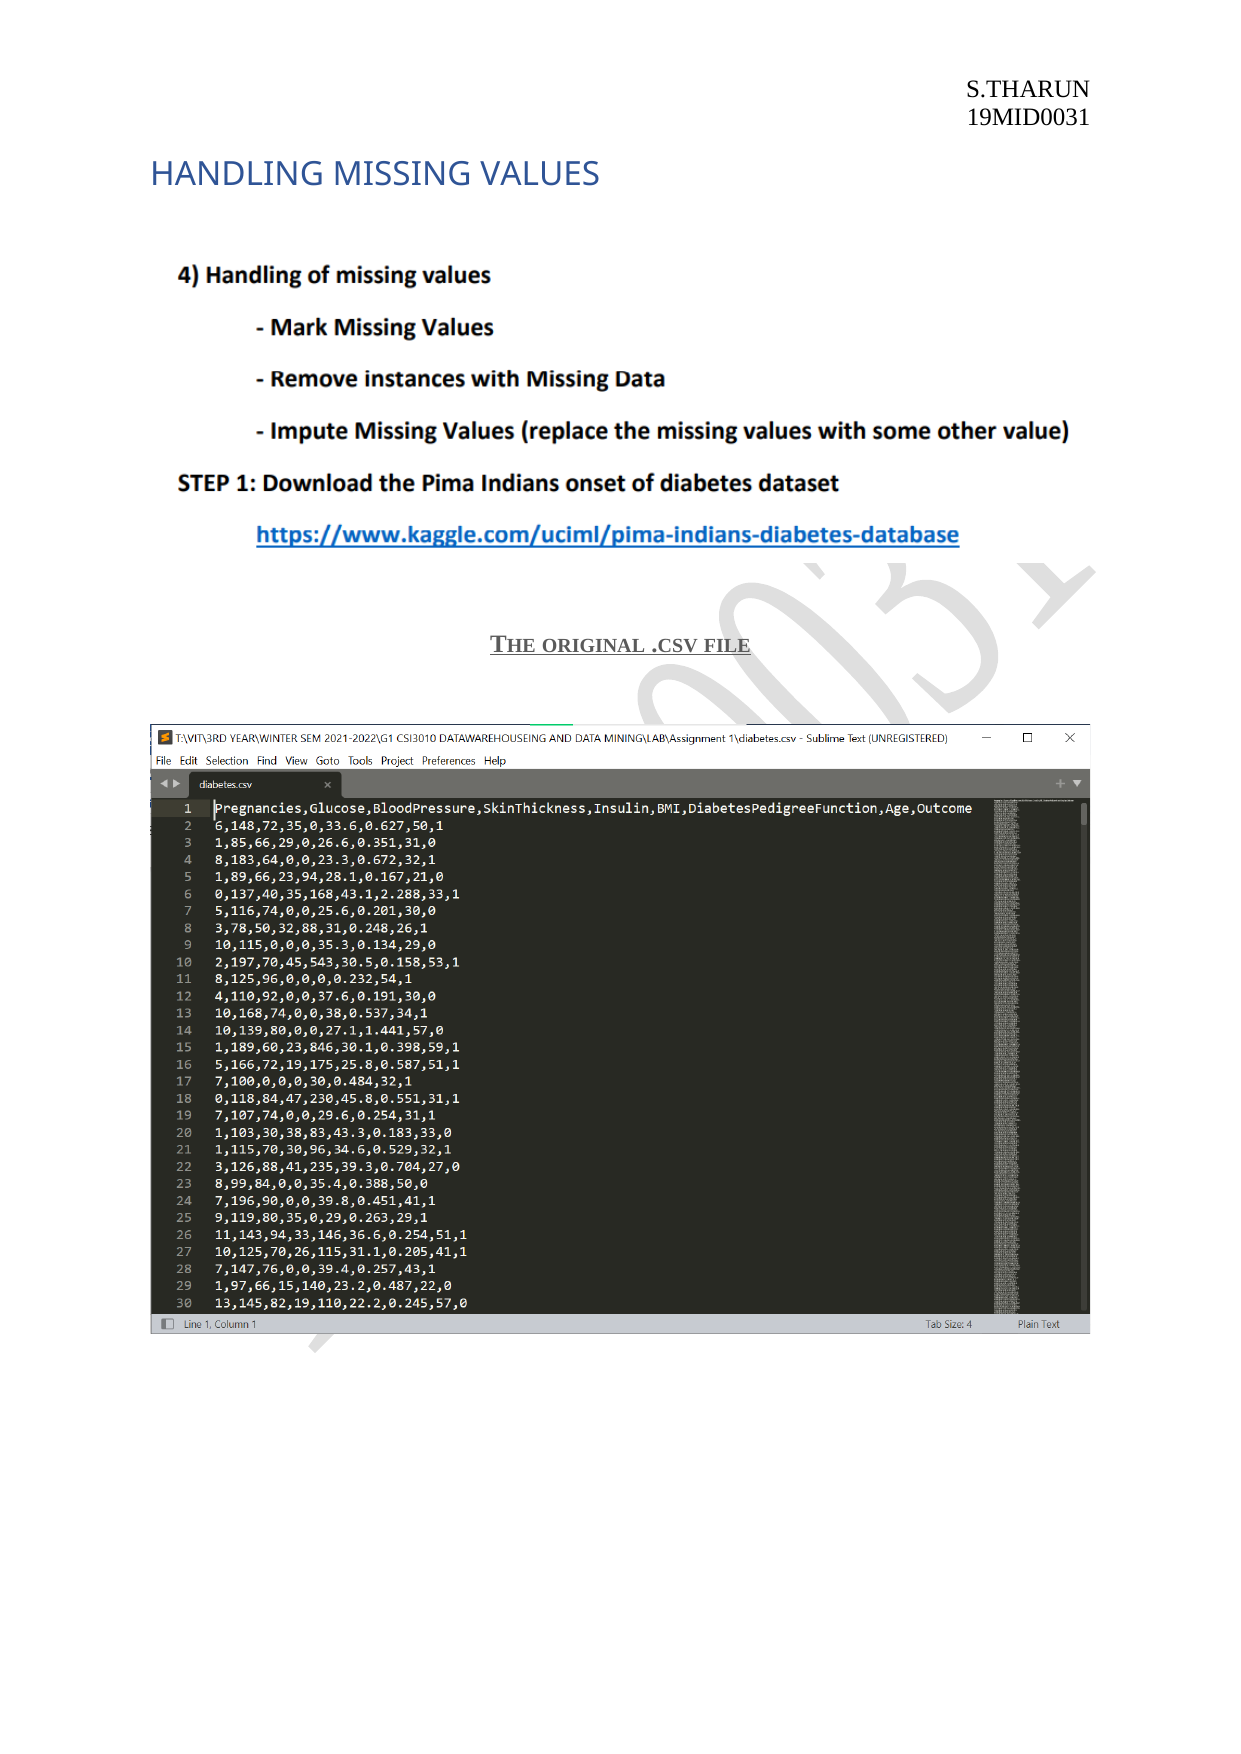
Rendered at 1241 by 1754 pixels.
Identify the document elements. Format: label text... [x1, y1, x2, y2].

picture [150, 246, 1091, 563]
text The original .csv file [150, 629, 1090, 658]
subtitle HANDLING MISSING VALUES [150, 150, 1090, 195]
picture [150, 724, 1091, 1334]
